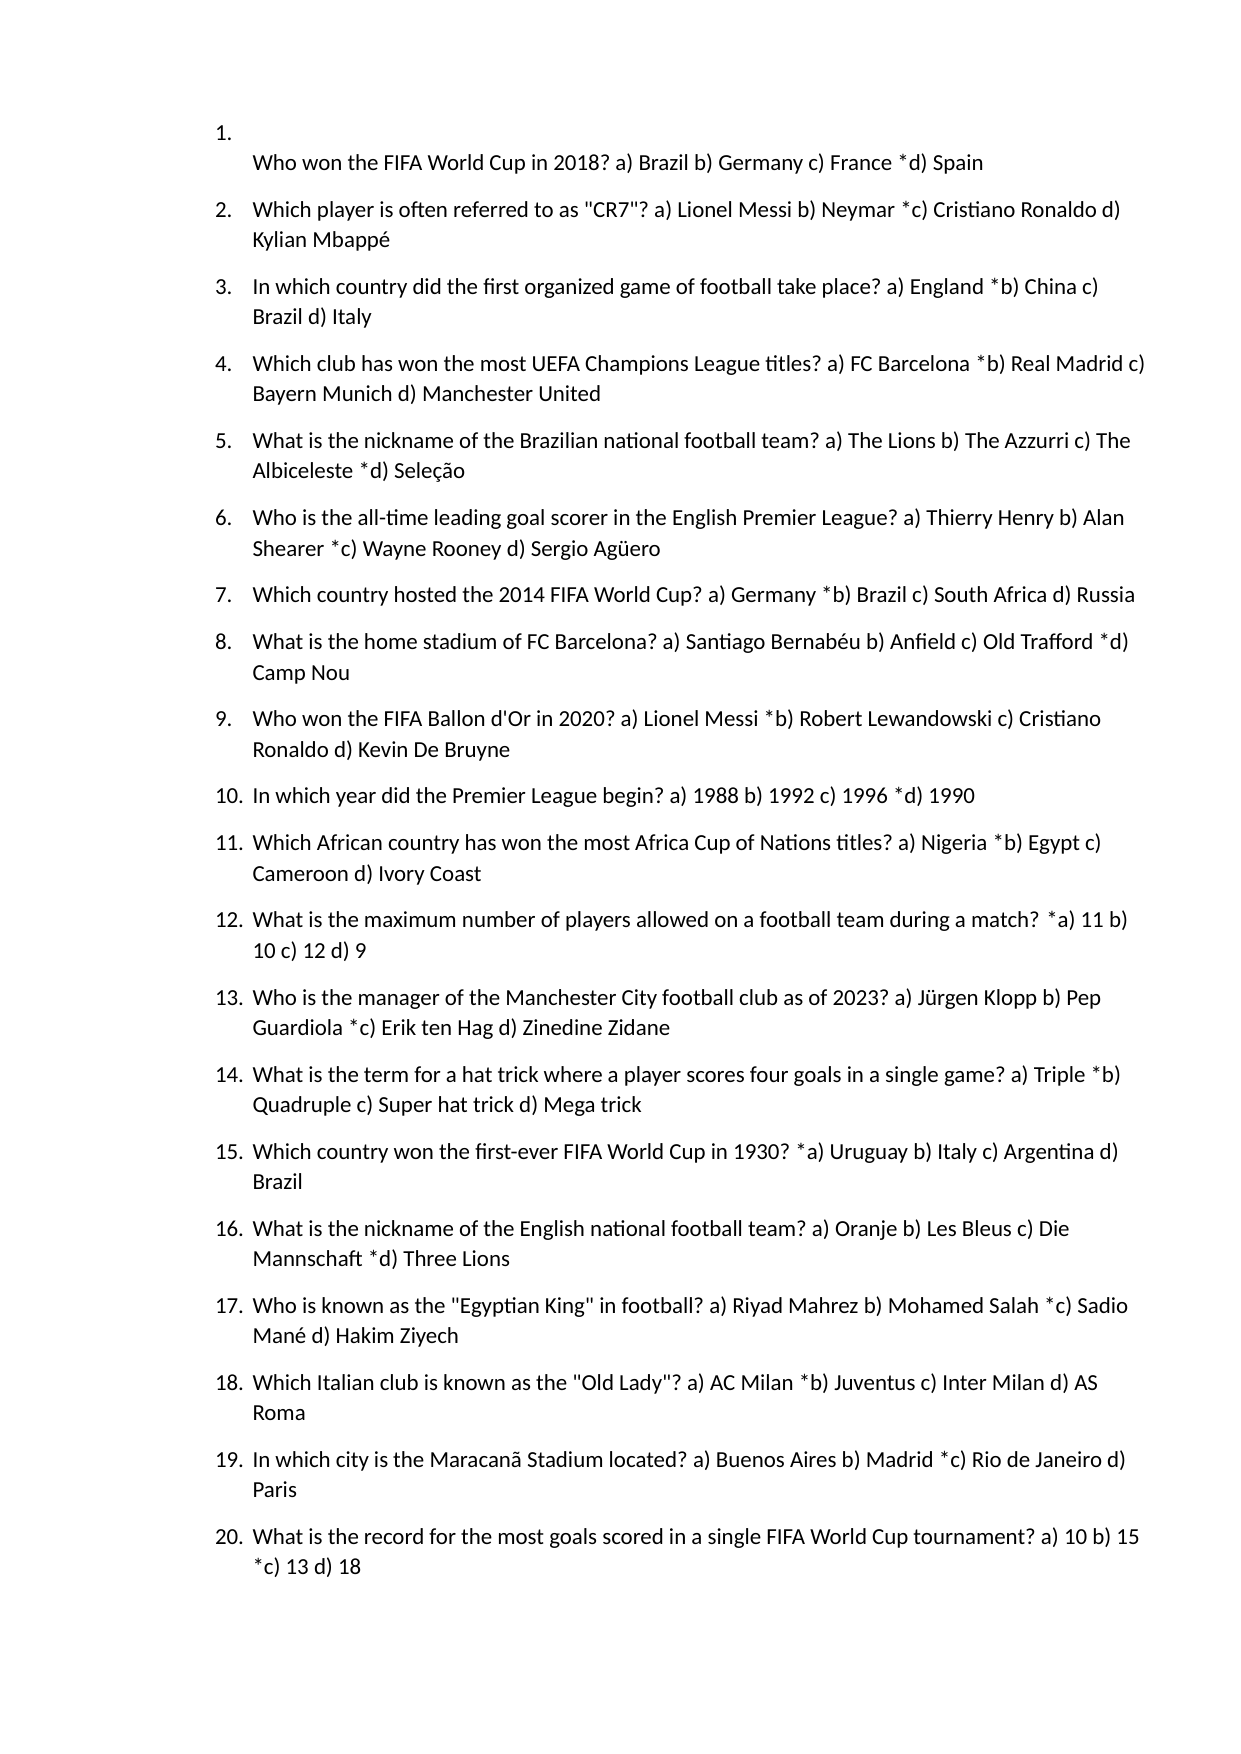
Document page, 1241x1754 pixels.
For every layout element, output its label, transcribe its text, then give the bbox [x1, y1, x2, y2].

list Which club has won the most UEFA Champions League titles? a) FC Barcelona *b) Real Madrid c) Bayern Munich d) Manchester United [215, 349, 1152, 408]
list Who is known as the "Egyptian King" in football? a) Riyad Mahrez b) Mohamed Salah *c) Sadio Mané d) Hakim Ziyech [215, 1291, 1152, 1349]
list What is the maximum number of players allowed on a football team during a match? *a) 11 b) 10 c) 12 d) 9 [215, 906, 1152, 964]
list Who is the manager of the Manchester City football club as of 2023? a) Jürgen Klopp b) Pep Guardiola *c) Erik ten Hag d) Zinedine Zidane [215, 983, 1152, 1041]
list Which country won the first-ever FIFA World Cup in 1930? *a) Uruguay b) Italy c) Argentina d) Brazil [215, 1137, 1152, 1195]
list What is the nickname of the English national football team? a) Oranje b) Les Bleus c) Die Mannschaft *d) Three Lions [215, 1214, 1152, 1272]
list Which player is often referred to as "CR7"? a) Lionel Messi b) Neymar *c) Cristiano Ronaldo d) Kylian Mbappé [215, 195, 1152, 253]
list In which country did the first organized game of football take place? a) England *b) China c) Brazil d) Italy [215, 272, 1152, 331]
list Which African country has won the most Africa Cup of Nations titles? a) Nigeria *b) Egypt c) Cameroon d) Ivory Coast [215, 828, 1152, 887]
list What is the nickname of the Brazilian national football team? a) The Lions b) The Azzurri c) The Albiceleste *d) Seleção [215, 426, 1152, 485]
list What is the home stadium of FC Barcelona? a) Santiago Bernabéu b) Anfield c) Old Trafford *d) Camp Nou [215, 627, 1152, 686]
list What is the term for a hat trick where a player scores four goals in a single game? a) Triple *b) Quadruple c) Super hat trick d) Mega trick [215, 1060, 1152, 1118]
list Which country hosted the 2014 FIFA World Cup? a) Germany *b) Brazil c) South Africa d) Russia [215, 581, 1152, 609]
list Which Italian club is known as the "Old Lady"? a) AC Milan *b) Juventus c) Inter Milan d) AS Roma [215, 1368, 1152, 1426]
list In which year did the Premier League begin? a) 1988 b) 1992 c) 1996 *d) 1990 [215, 782, 1152, 810]
list In which city is the Maracanã Stadium located? a) Buenos Aires b) Madrid *c) Rio de Janeiro d) Paris [215, 1445, 1152, 1503]
list Who won the FIFA Ballon d'Or in 2020? a) Lionel Messi *b) Robert Lewandowski c) Cristiano Ronaldo d) Kevin De Bruyne [215, 704, 1152, 763]
list Who is the all-time leading goal scorer in the English Premier League? a) Thierry Henry b) Alan Shearer *c) Wayne Rooney d) Sergio Agüero [215, 503, 1152, 562]
list What is the record for the most goals scored in a single FIFA World Cup tournament? a) 10 b) 15 *c) 13 d) 18 [215, 1522, 1152, 1581]
list Who won the FIFA World Cup in 2018? a) Brazil b) Germany c) France *d) Spain [215, 118, 1152, 176]
